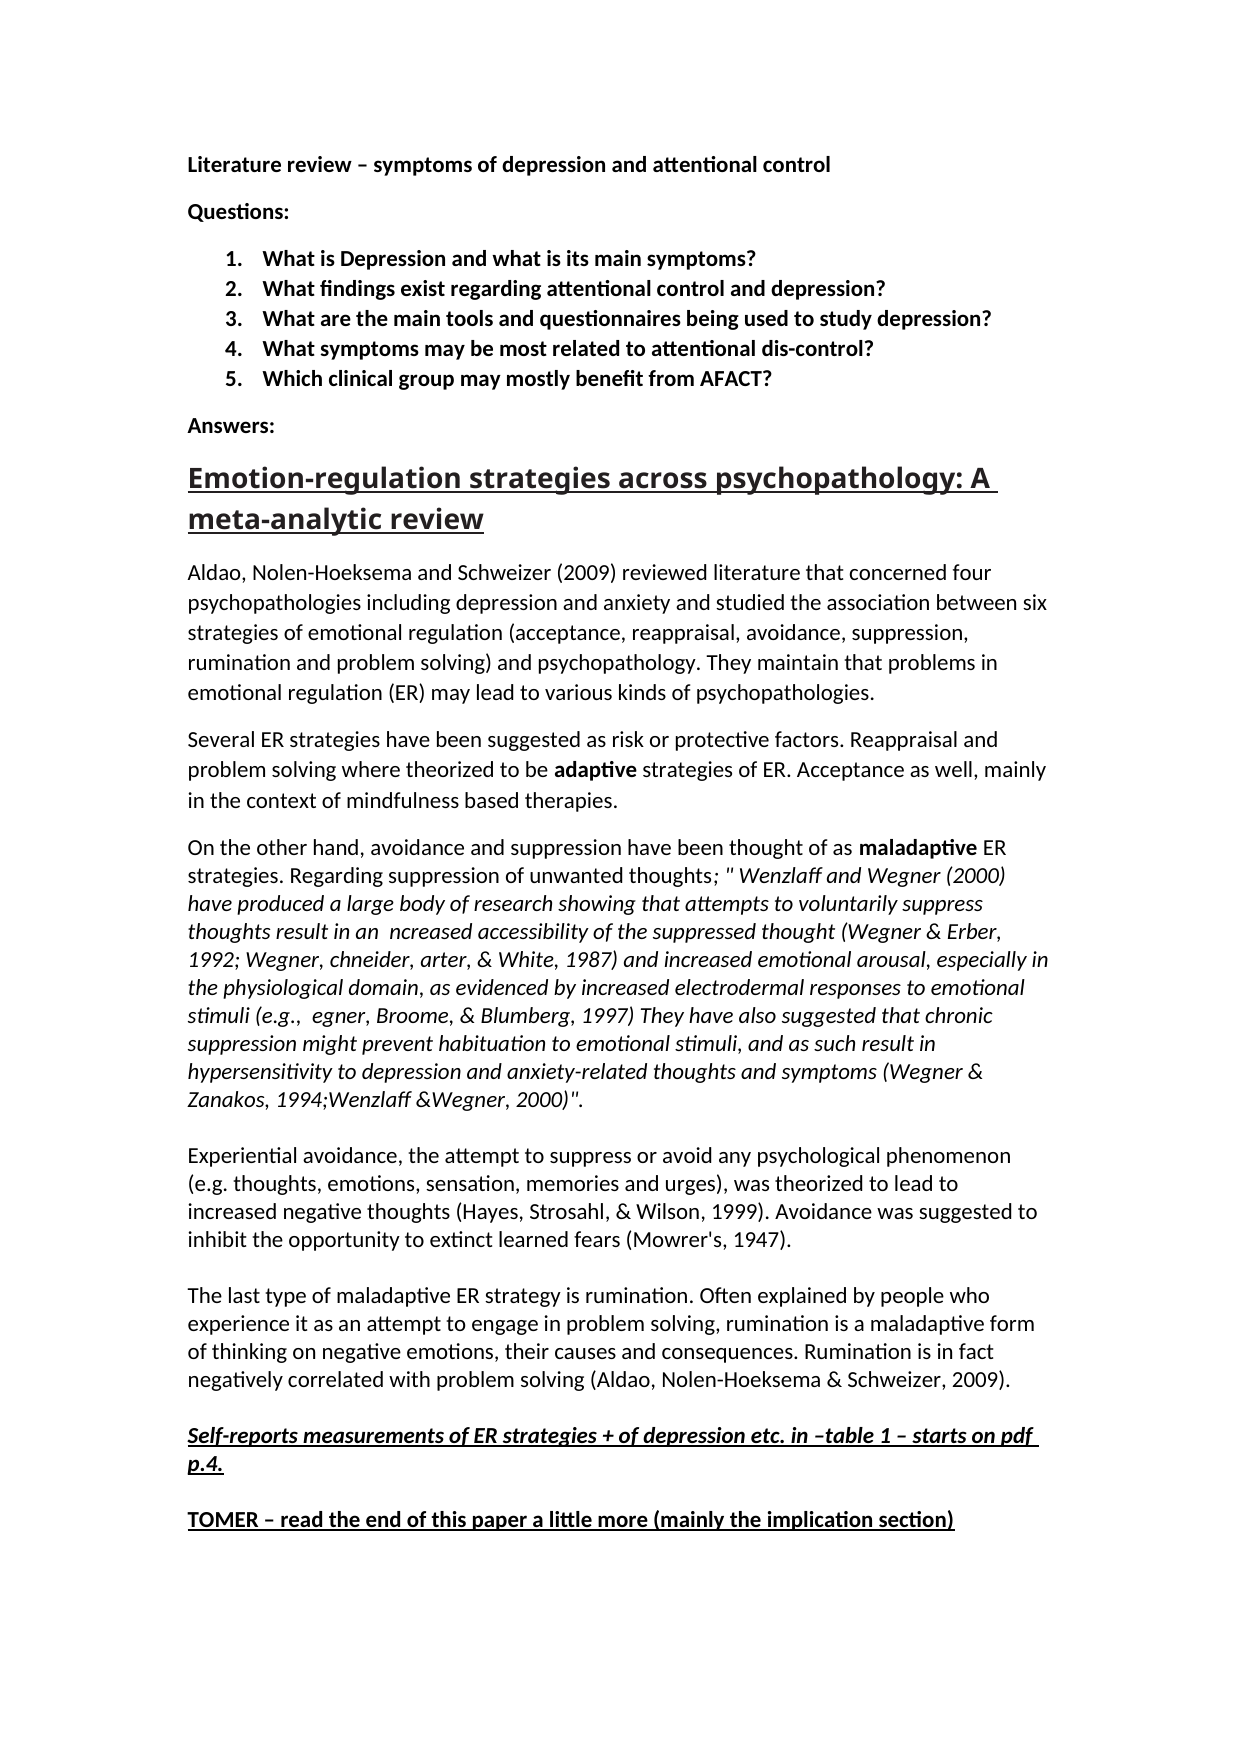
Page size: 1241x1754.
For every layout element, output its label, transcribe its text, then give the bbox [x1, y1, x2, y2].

text Aldao, Nolen-Hoeksema and Schweizer (2009) reviewed literature that concerned four psychopathologies including depression and anxiety and studied the association between six strategies of emotional regulation (acceptance, reappraisal, avoidance, suppression, rumination and problem solving) and psychopathology. They maintain that problems in emotional regulation (ER) may lead to various kinds of psychopathologies. [187, 558, 1053, 707]
text Answers: [187, 411, 1053, 439]
list What findings exist regarding attentional control and depression? [225, 274, 1053, 302]
text On the other hand, avoidance and suppression have been thought of as maladaptive ER strategies. Regarding suppression of unwanted thoughts; " Wenzlaff and Wegner (2000) have produced a large body of research showing that attempts to voluntarily suppress thoughts result in an ncreased accessibility of the suppressed thought (Wegner & Erber, 1992; Wegner, chneider, arter, & White, 1987) and increased emotional arousal, especially in the physiological domain, as evidenced by increased electrodermal responses to emotional stimuli (e.g., egner, Broome, & Blumberg, 1997) They have also suggested that chronic suppression might prevent habituation to emotional stimuli, and as such result in hypersensitivity to depression and anxiety-related thoughts and symptoms (Wegner & Zanakos, 1994;Wenzlaff &Wegner, 2000)". [187, 833, 1053, 1113]
text Literature review – symptoms of depression and attentional control [187, 150, 1053, 178]
text The last type of maladaptive ER strategy is rumination. Often explained by people who experience it as an attempt to engage in problem solving, rumination is a maladaptive form of thinking on negative emotions, their causes and consequences. Rumination is in fact negatively correlated with problem solving (Aldao, Nolen-Hoeksema & Schweizer, 2009). [187, 1281, 1053, 1393]
text Questions: [187, 197, 1053, 225]
list What is Depression and what is its main symptoms? [225, 244, 1053, 272]
text Self-reports measurements of ER strategies + of depression etc. in –table 1 – starts on pdf p.4. [187, 1421, 1053, 1477]
text Experiential avoidance, the attempt to suppress or avoid any psychological phenomenon (e.g. thoughts, emotions, sensation, memories and urges), was theorized to lead to increased negative thoughts (Hayes, Strosahl, & Wilson, 1999). Avoidance was suggested to inhibit the opportunity to extinct learned fears (Mowrer's, 1947). [187, 1141, 1053, 1253]
text Several ER strategies have been suggested as risk or protective factors. Reappraisal and problem solving where theorized to be adaptive strategies of ER. Acceptance as well, mainly in the context of mindfulness based therapies. [187, 725, 1053, 814]
list Which clinical group may mostly benefit from AFACT? [225, 364, 1053, 393]
list What symptoms may be most related to attentional dis-control? [225, 334, 1053, 362]
list What are the main tools and questionnaires being used to study depression? [225, 304, 1053, 332]
text TOMER – read the end of this paper a little more (mainly the implication section) [187, 1505, 1053, 1533]
text Emotion-regulation strategies across psychopathology: A meta-analytic review [187, 458, 1053, 538]
